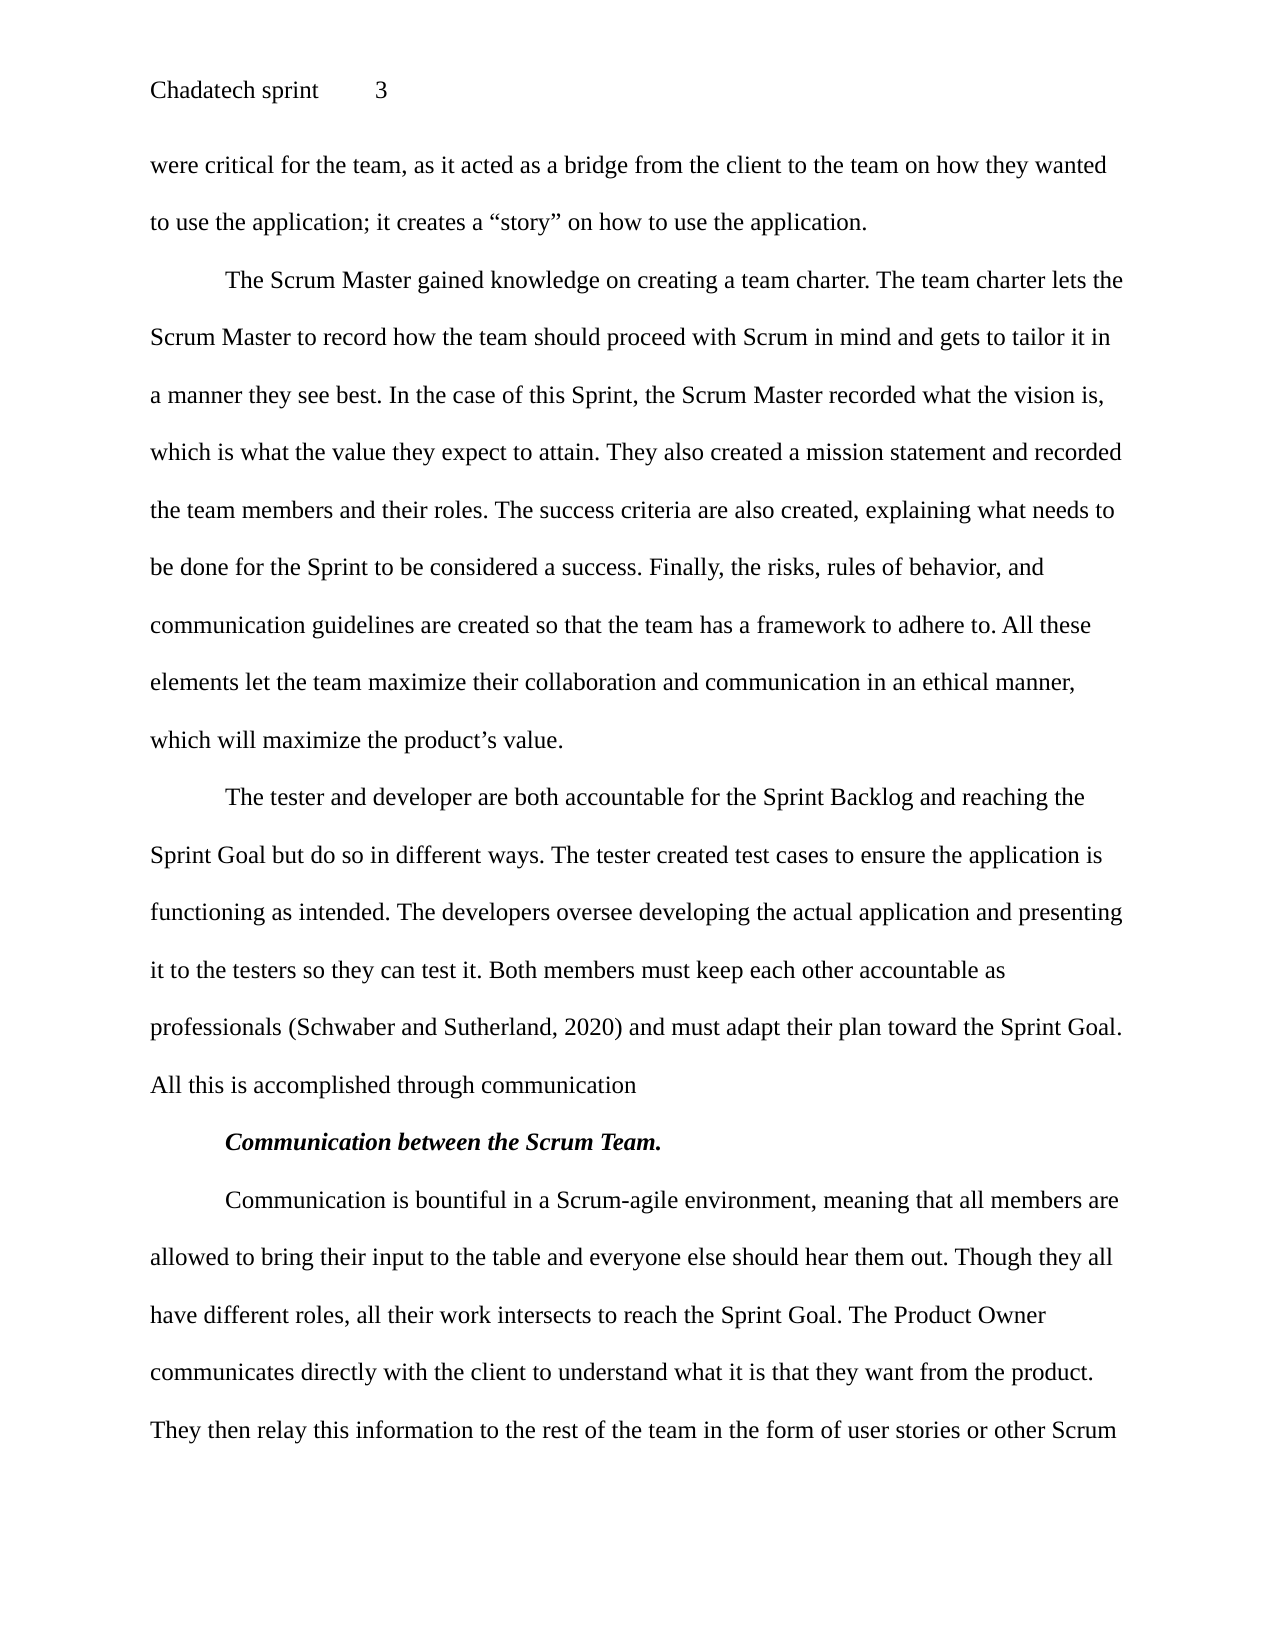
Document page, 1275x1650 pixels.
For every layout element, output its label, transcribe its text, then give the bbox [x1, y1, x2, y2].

subtitle Communication between the Scrum Team. [150, 1127, 1125, 1156]
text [150, 1185, 1125, 1444]
text The tester and developer are both accountable for the Sprint Backlog and reaching the Sprint Goal but do so in different ways. The tester created test cases to ensure the application is functioning as intended. The developers oversee developing the actual application and presenting it to the testers so they can test it. Both members must keep each other accountable as professionals (Schwaber and Sutherland, 2020) and must adapt their plan toward the Sprint Goal. All this is accomplished through communication [150, 782, 1125, 1099]
text The Scrum Master gained knowledge on creating a team charter. The team charter lets the Scrum Master to record how the team should proceed with Scrum in mind and gets to tailor it in a manner they see best. In the case of this Sprint, the Scrum Master recorded what the vision is, which is what the value they expect to attain. They also created a mission statement and recorded the team members and their roles. The success criteria are also created, explaining what needs to be done for the Sprint to be considered a success. Finally, the risks, rules of behavior, and communication guidelines are created so that the team has a framework to adhere to. All these elements let the team maximize their collaboration and communication in an ethical manner, which will maximize the product’s value. [150, 265, 1125, 754]
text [150, 150, 1125, 236]
